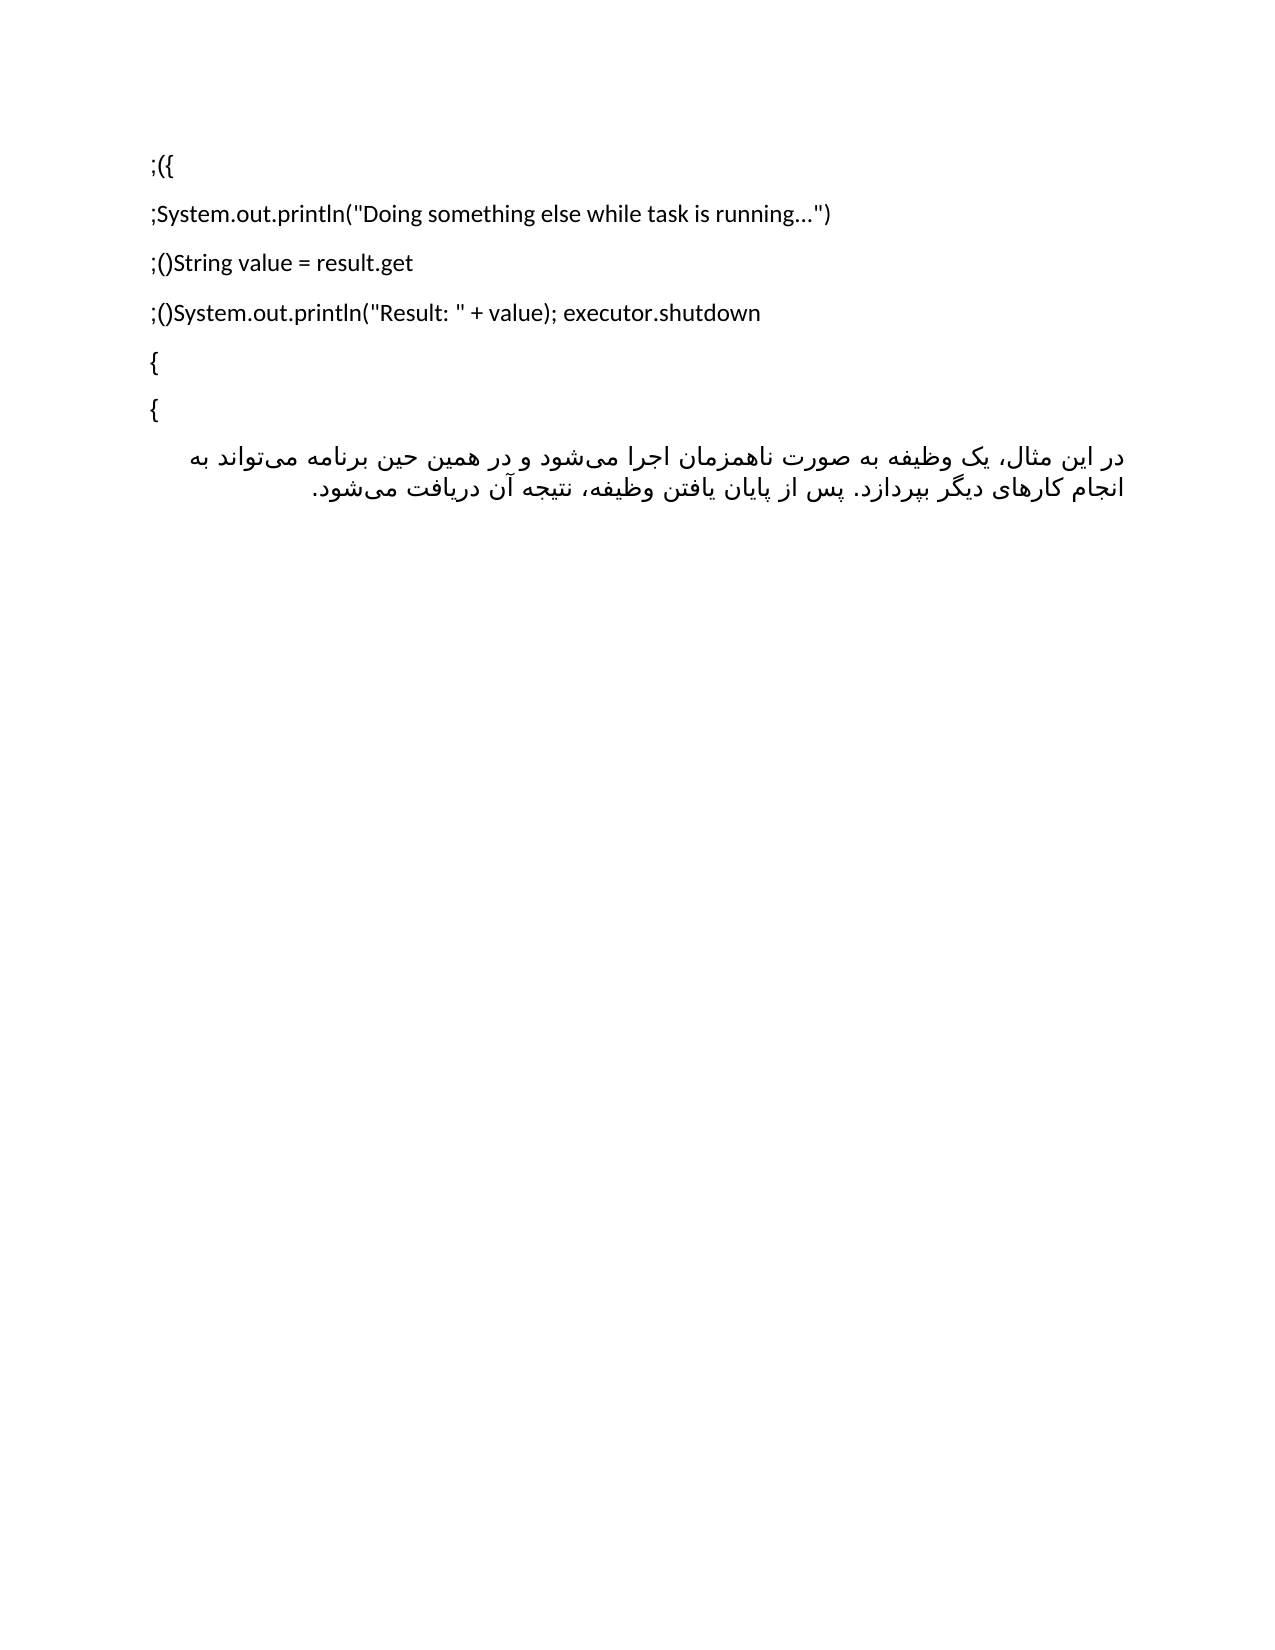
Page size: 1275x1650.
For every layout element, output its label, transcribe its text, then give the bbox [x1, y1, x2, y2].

text در این مثال، یک وظیفه به صورت ناهمزمان اجرا می‌شود و در همین حین برنامه می‌تواند به انجام کارهای دیگر بپردازد. پس از پایان یافتن وظیفه، نتیجه آن دریافت می‌شود. [150, 442, 1125, 502]
text System.out.println("Doing something else while task is running..."); [150, 198, 1125, 228]
text } [150, 346, 1125, 375]
text } [150, 394, 1125, 423]
text String value = result.get(); [150, 247, 1125, 278]
text }); [150, 150, 1125, 179]
text System.out.println("Result: " + value); executor.shutdown(); [150, 297, 1125, 327]
